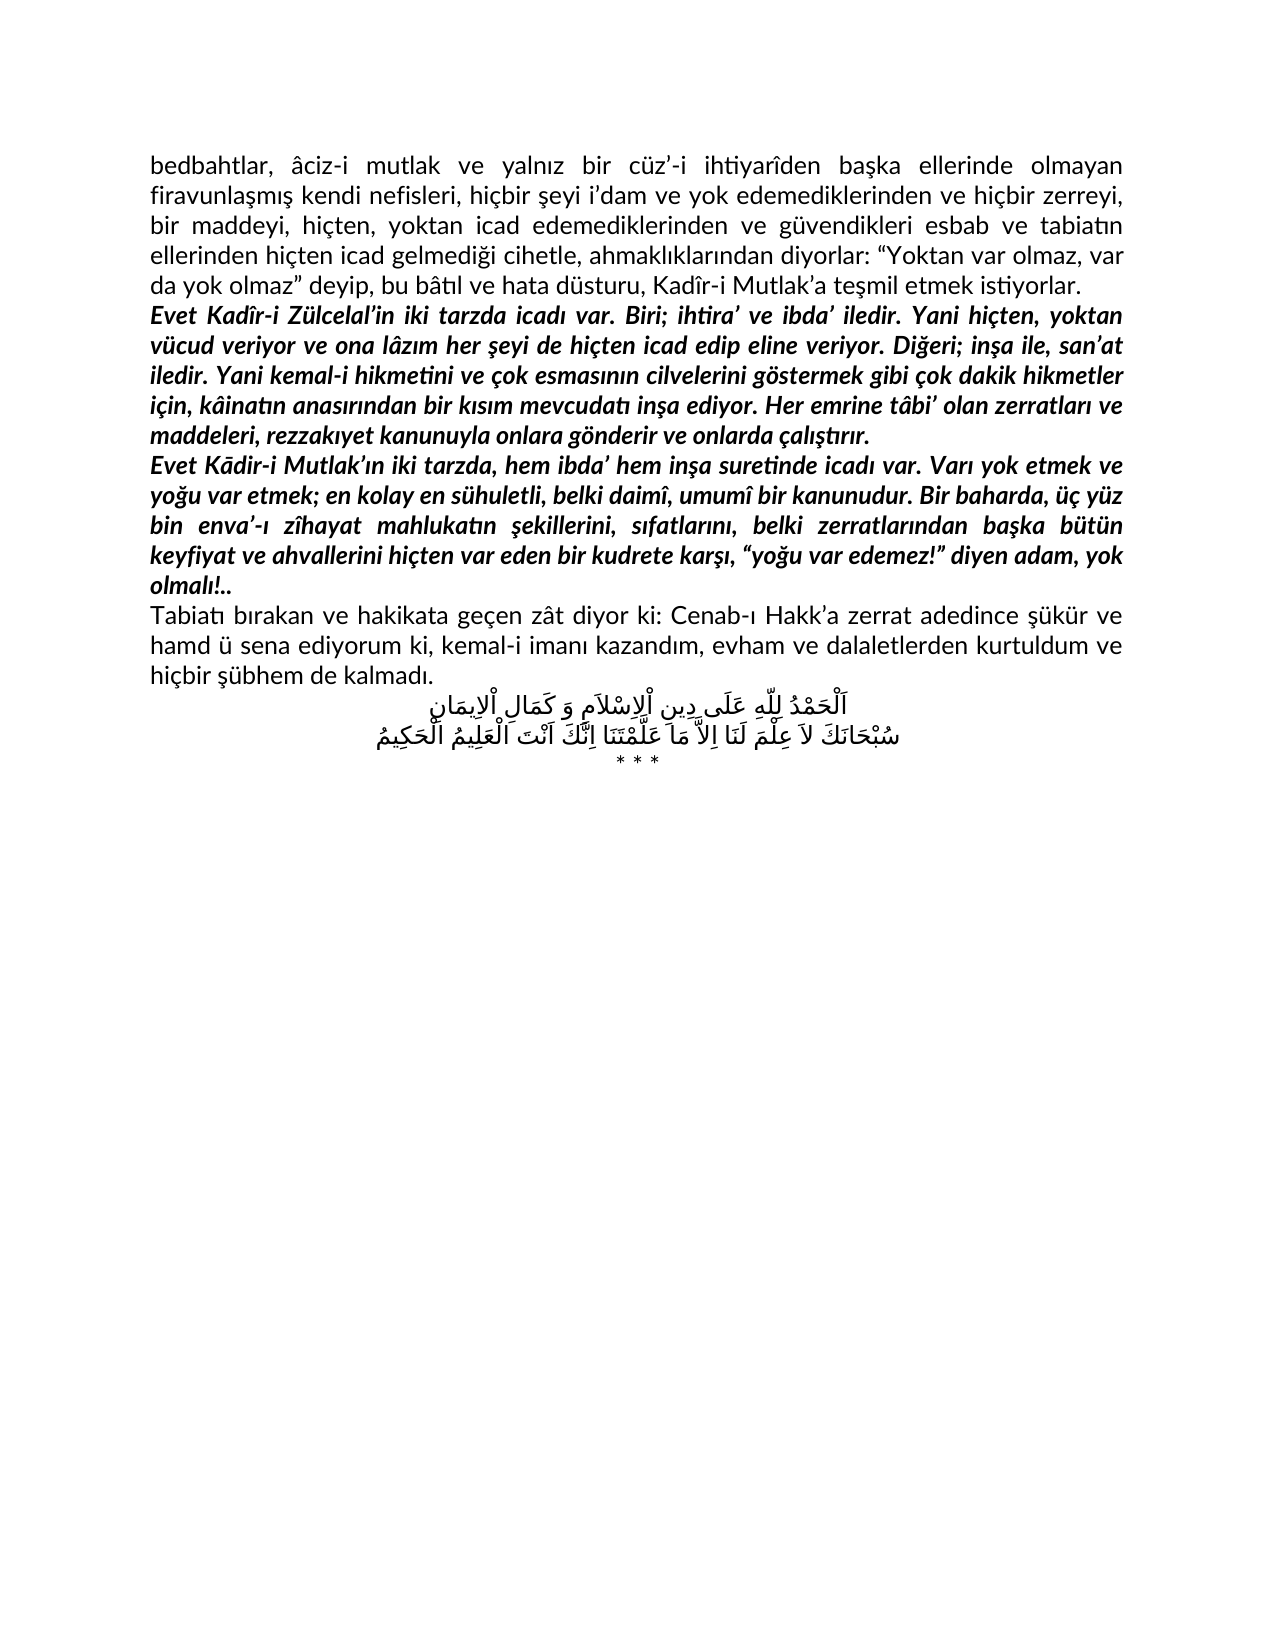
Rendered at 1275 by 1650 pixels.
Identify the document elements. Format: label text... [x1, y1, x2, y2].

text * * * [150, 750, 1125, 780]
text Evet Kadîr-i Zülcelal’in iki tarzda icadı var. Biri; ihtira’ ve ibda’ iledir. Yani hiçten, yoktan vücud veriyor ve ona lâzım her şeyi de hiçten icad edip eline veriyor. Diğeri; inşa ile, san’at iledir. Yani kemal-i hikmetini ve çok esmasının cilvelerini göstermek gibi çok dakik hikmetler için, kâinatın anasırından bir kısım mevcudatı inşa ediyor. Her emrine tâbi’ olan zerratları ve maddeleri, rezzakıyet kanunuyla onlara gönderir ve onlarda çalıştırır. [150, 300, 1125, 450]
text سُبْحَانَكَ لاَ عِلْمَ لَنَا اِلاَّ مَا عَلَّمْتَنَا اِنَّكَ اَنْتَ الْعَلِيمُ الْحَكِيمُ [150, 720, 1125, 750]
text Evet Kādir-i Mutlak’ın iki tarzda, hem ibda’ hem inşa suretinde icadı var. Varı yok etmek ve yoğu var etmek; en kolay en sühuletli, belki daimî, umumî bir kanunudur. Bir baharda, üç yüz bin enva’-ı zîhayat mahlukatın şekillerini, sıfatlarını, belki zerratlarından başka bütün keyfiyat ve ahvallerini hiçten var eden bir kudrete karşı, “yoğu var edemez!” diyen adam, yok olmalı!.. [150, 450, 1125, 600]
text Tabiatı bırakan ve hakikata geçen zât diyor ki: Cenab-ı Hakk’a zerrat adedince şükür ve hamd ü sena ediyorum ki, kemal-i imanı kazandım, evham ve dalaletlerden kurtuldum ve hiçbir şübhem de kalmadı. [150, 600, 1125, 690]
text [150, 150, 1125, 300]
text اَلْحَمْدُ لِلّهِ عَلَى دِينِ اْلاِسْلاَمِ وَ كَمَالِ اْلاِيمَانِ [150, 690, 1125, 720]
